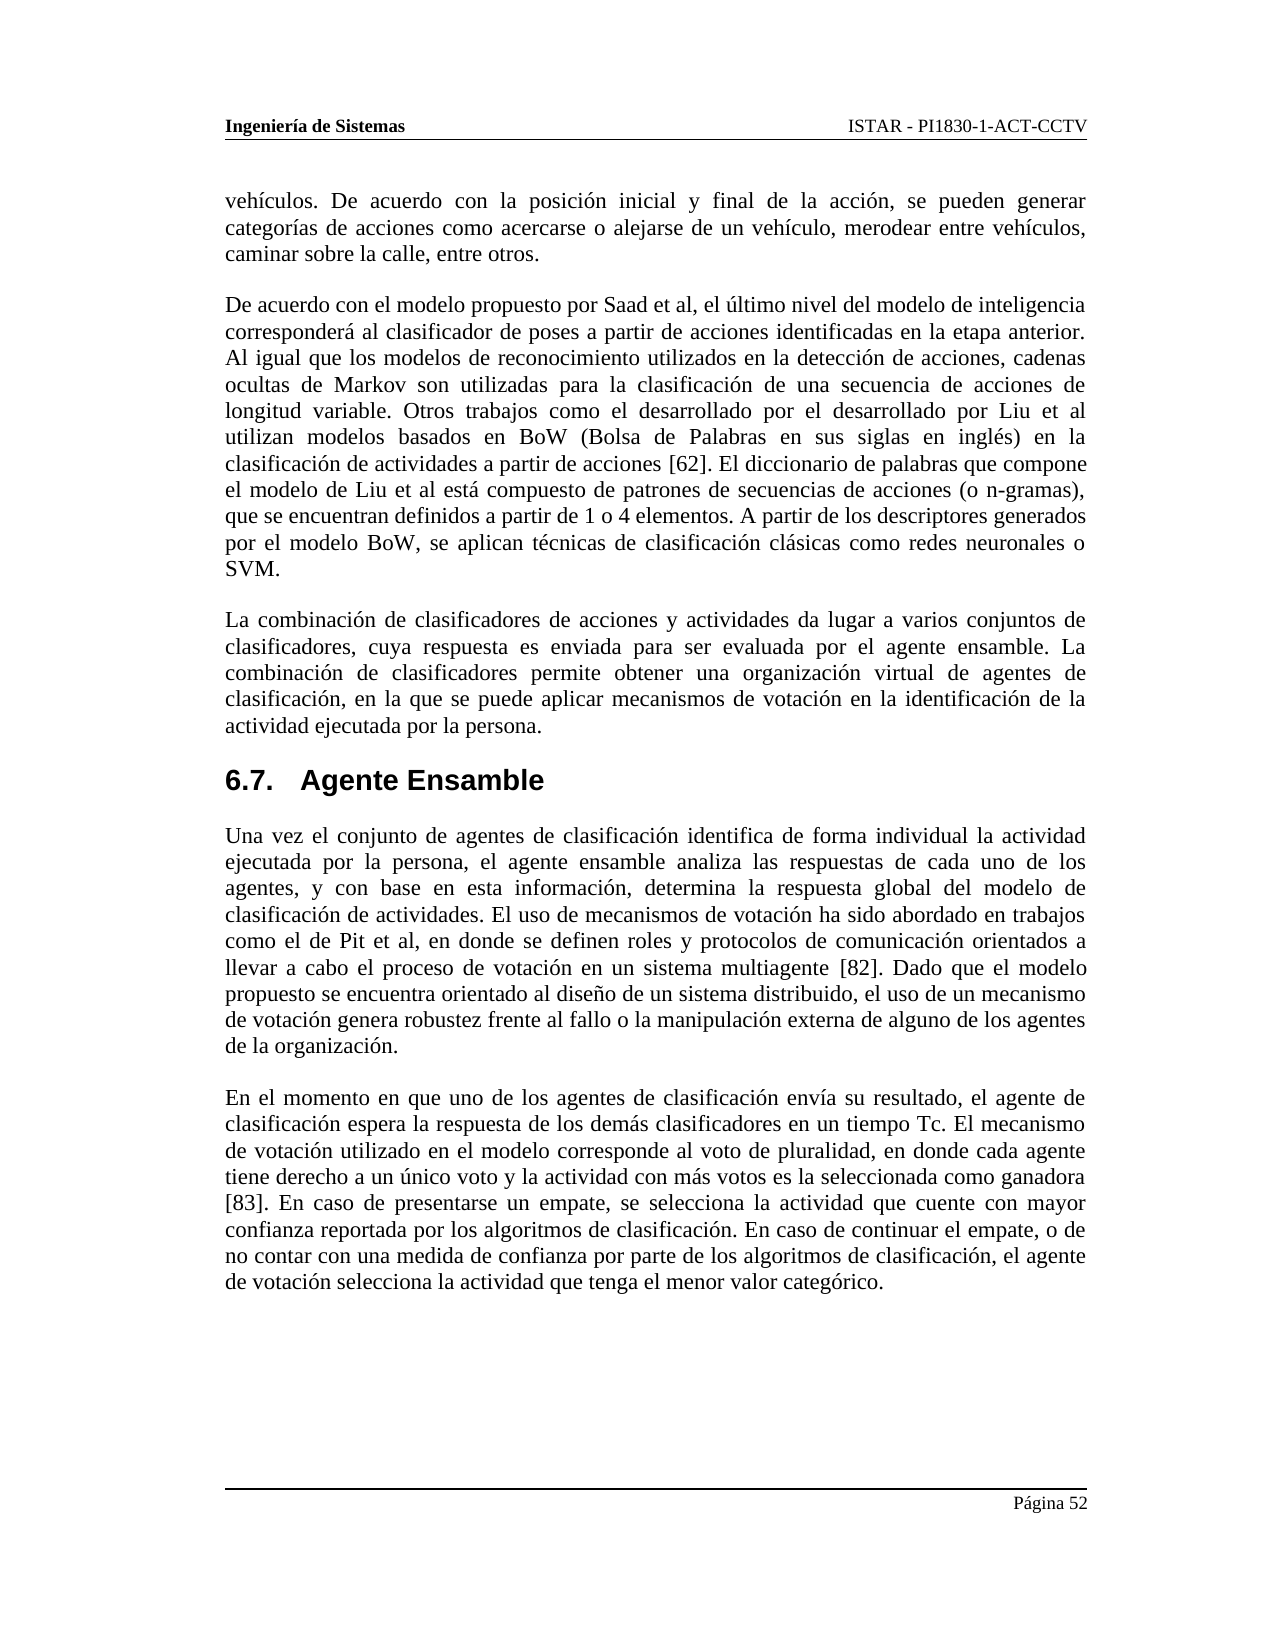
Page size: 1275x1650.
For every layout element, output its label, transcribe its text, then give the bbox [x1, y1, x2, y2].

text Una vez el conjunto de agentes de clasificación identifica de forma individual la actividad ejecutada por la persona, el agente ensamble analiza las respuestas de cada uno de los agentes, y con base en esta información, determina la respuesta global del modelo de clasificación de actividades. El uso de mecanismos de votación ha sido abordado en trabajos como el de Pit et al, en donde se definen roles y protocolos de comunicación orientados a llevar a cabo el proceso de votación en un sistema multiagente . Dado que el modelo propuesto se encuentra orientado al diseño de un sistema distribuido, el uso de un mecanismo de votación genera robustez frente al fallo o la manipulación externa de alguno de los agentes de la organización. [225, 822, 1087, 1059]
text De acuerdo con el modelo propuesto por Saad et al, el último nivel del modelo de inteligencia corresponderá al clasificador de poses a partir de acciones identificadas en la etapa anterior. Al igual que los modelos de reconocimiento utilizados en la detección de acciones, cadenas ocultas de Markov son utilizadas para la clasificación de una secuencia de acciones de longitud variable. Otros trabajos como el desarrollado por el desarrollado por Liu et al utilizan modelos basados en BoW (Bolsa de Palabras en sus siglas en inglés) en la clasificación de actividades a partir de acciones . El diccionario de palabras que compone el modelo de Liu et al está compuesto de patrones de secuencias de acciones (o n-gramas), que se encuentran definidos a partir de 1 o 4 elementos. A partir de los descriptores generados por el modelo BoW, se aplican técnicas de clasificación clásicas como redes neuronales o SVM. [225, 292, 1087, 581]
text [225, 187, 1087, 267]
text La combinación de clasificadores de acciones y actividades da lugar a varios conjuntos de clasificadores, cuya respuesta es enviada para ser evaluada por el agente ensamble. La combinación de clasificadores permite obtener una organización virtual de agentes de clasificación, en la que se puede aplicar mecanismos de votación en la identificación de la actividad ejecutada por la persona. [225, 606, 1087, 738]
subtitle Agente Ensamble [225, 763, 1087, 797]
text En el momento en que uno de los agentes de clasificación envía su resultado, el agente de clasificación espera la respuesta de los demás clasificadores en un tiempo Tc. El mecanismo de votación utilizado en el modelo corresponde al voto de pluralidad, en donde cada agente tiene derecho a un único voto y la actividad con más votos es la seleccionada como ganadora . En caso de presentarse un empate, se selecciona la actividad que cuente con mayor confianza reportada por los algoritmos de clasificación. En caso de continuar el empate, o de no contar con una medida de confianza por parte de los algoritmos de clasificación, el agente de votación selecciona la actividad que tenga el menor valor categórico. [225, 1084, 1087, 1295]
